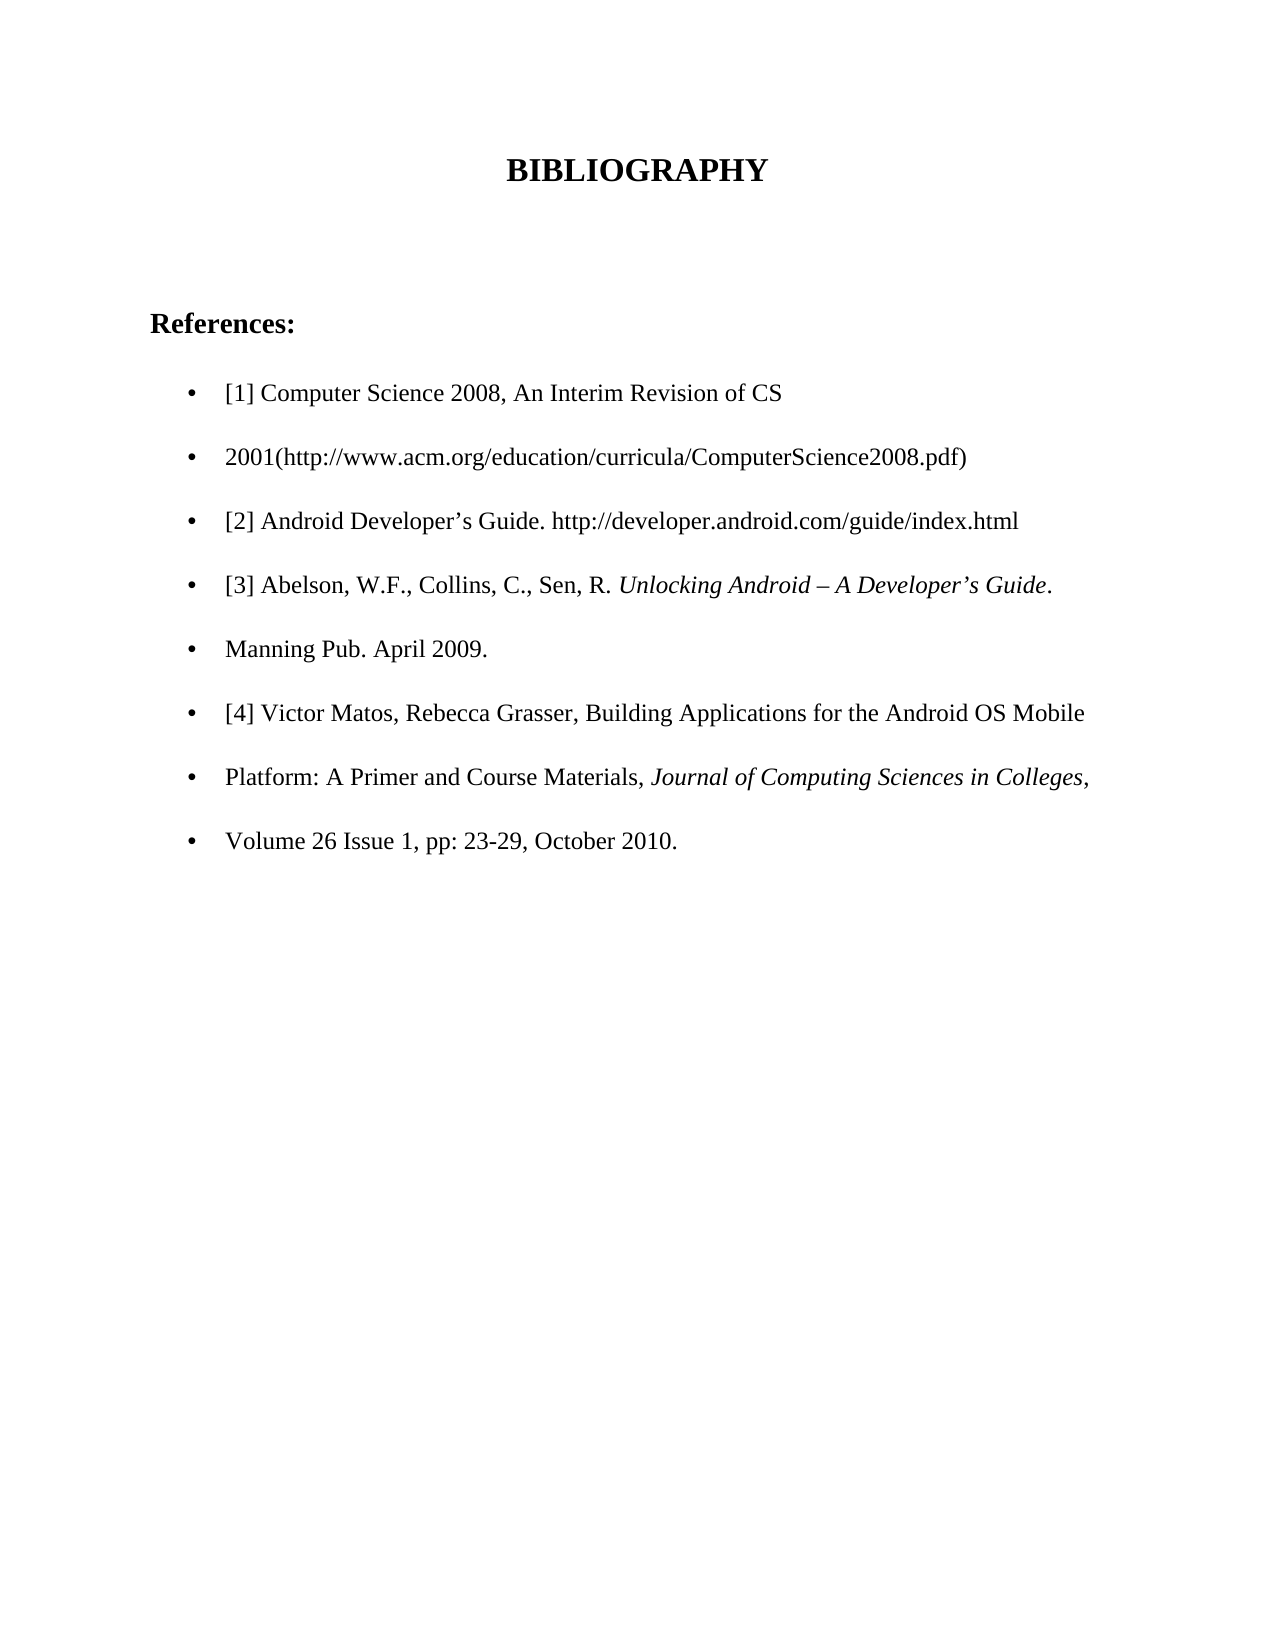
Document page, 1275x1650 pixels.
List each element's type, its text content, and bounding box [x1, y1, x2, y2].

list 2001(http://www.acm.org/education/curricula/ComputerScience2008.pdf) [187, 442, 1125, 471]
list Volume 26 Issue 1, pp: 23-29, October 2010. [187, 826, 1125, 855]
list [2] Android Developer’s Guide. http://developer.android.com/guide/index.html [187, 506, 1125, 535]
list Platform: A Primer and Course Materials, Journal of Computing Sciences in Colleges, [187, 762, 1125, 791]
list Manning Pub. April 2009. [187, 634, 1125, 663]
list [4] Victor Matos, Rebecca Grasser, Building Applications for the Android OS Mobile [187, 698, 1125, 727]
list [1] Computer Science 2008, An Interim Revision of CS [187, 378, 1125, 407]
text References: [150, 307, 1125, 340]
text BIBLIOGRAPHY [150, 150, 1125, 188]
list [3] Abelson, W.F., Collins, C., Sen, R. Unlocking Android – A Developer’s Guide. [187, 570, 1125, 599]
